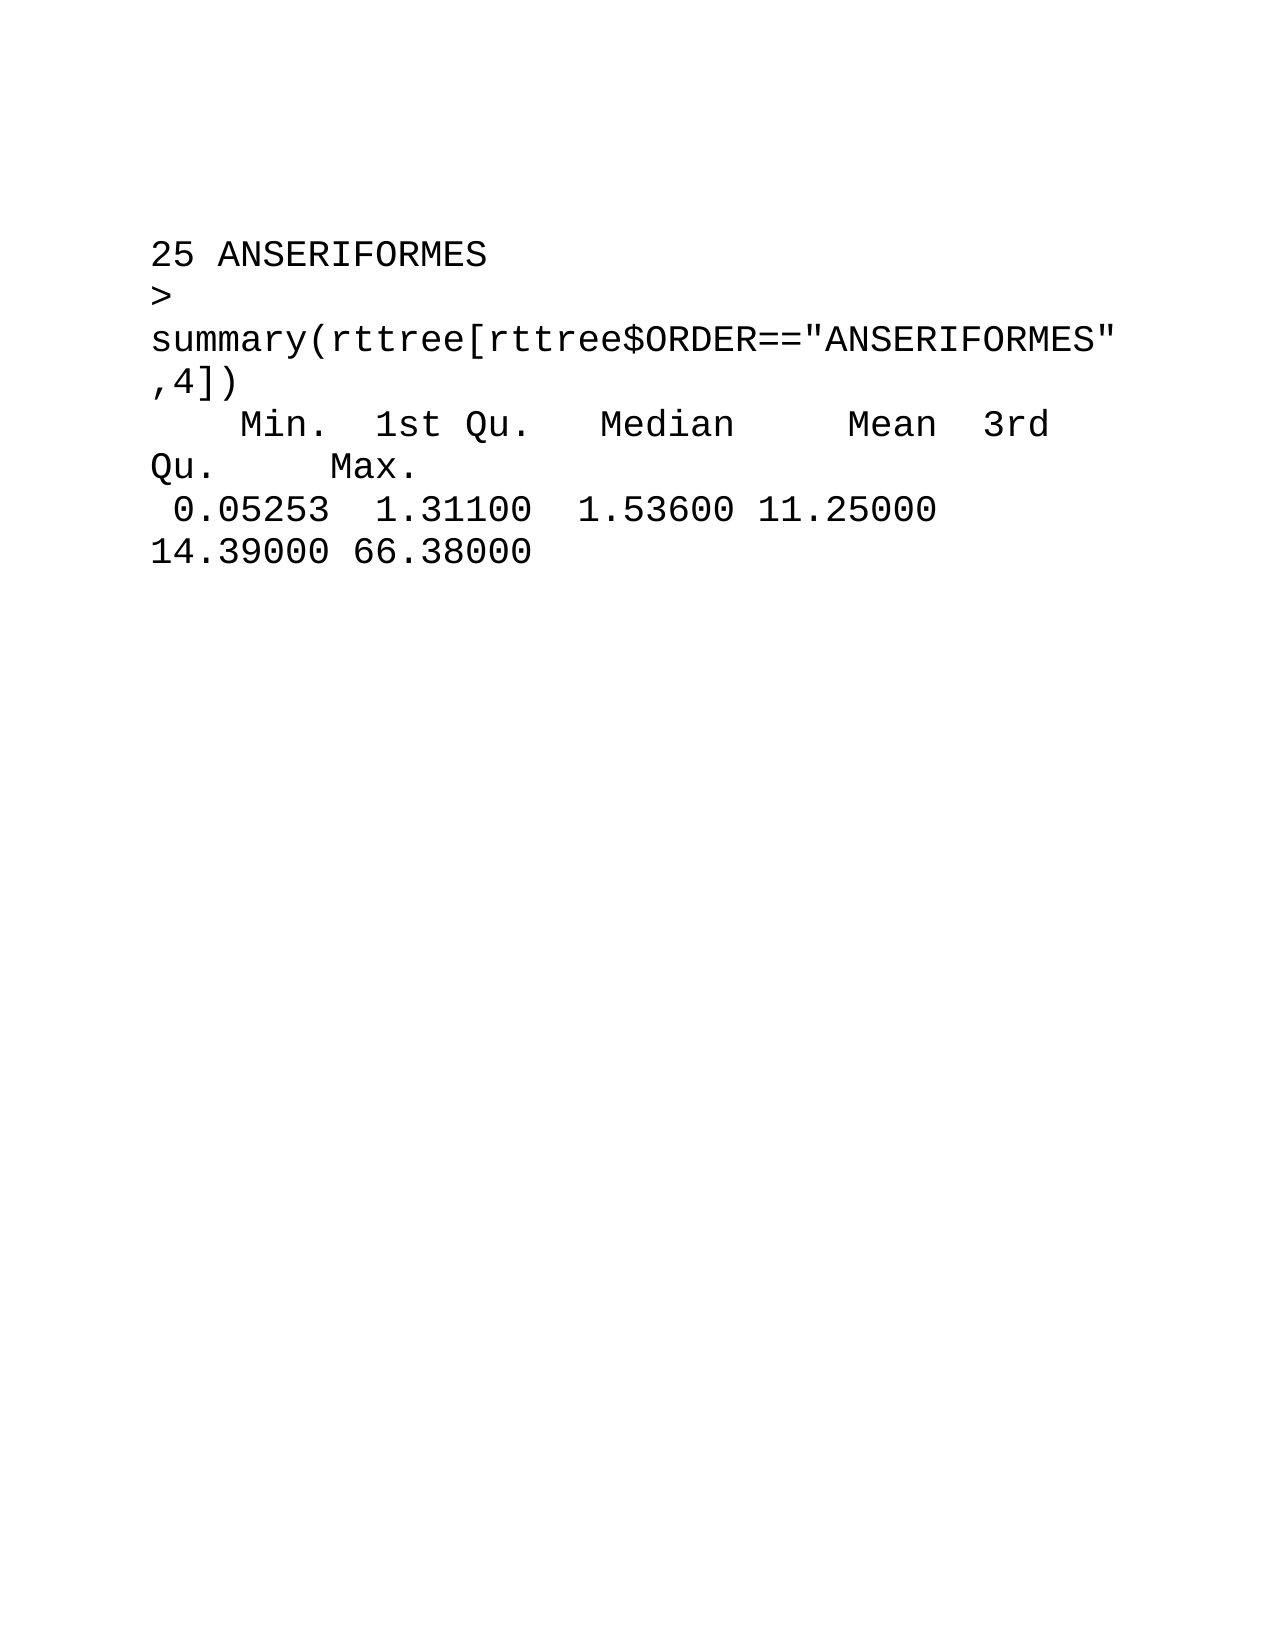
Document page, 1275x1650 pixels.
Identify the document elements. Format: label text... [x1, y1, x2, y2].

text Min. 1st Qu. Median Mean 3rd Qu. Max. [150, 405, 1125, 490]
text > summary(rttree[rttree$ORDER=="ANSERIFORMES",4]) [150, 277, 1125, 405]
text 0.05253 1.31100 1.53600 11.25000 14.39000 66.38000 [150, 490, 1125, 575]
text 25 ANSERIFORMES [150, 235, 1125, 277]
